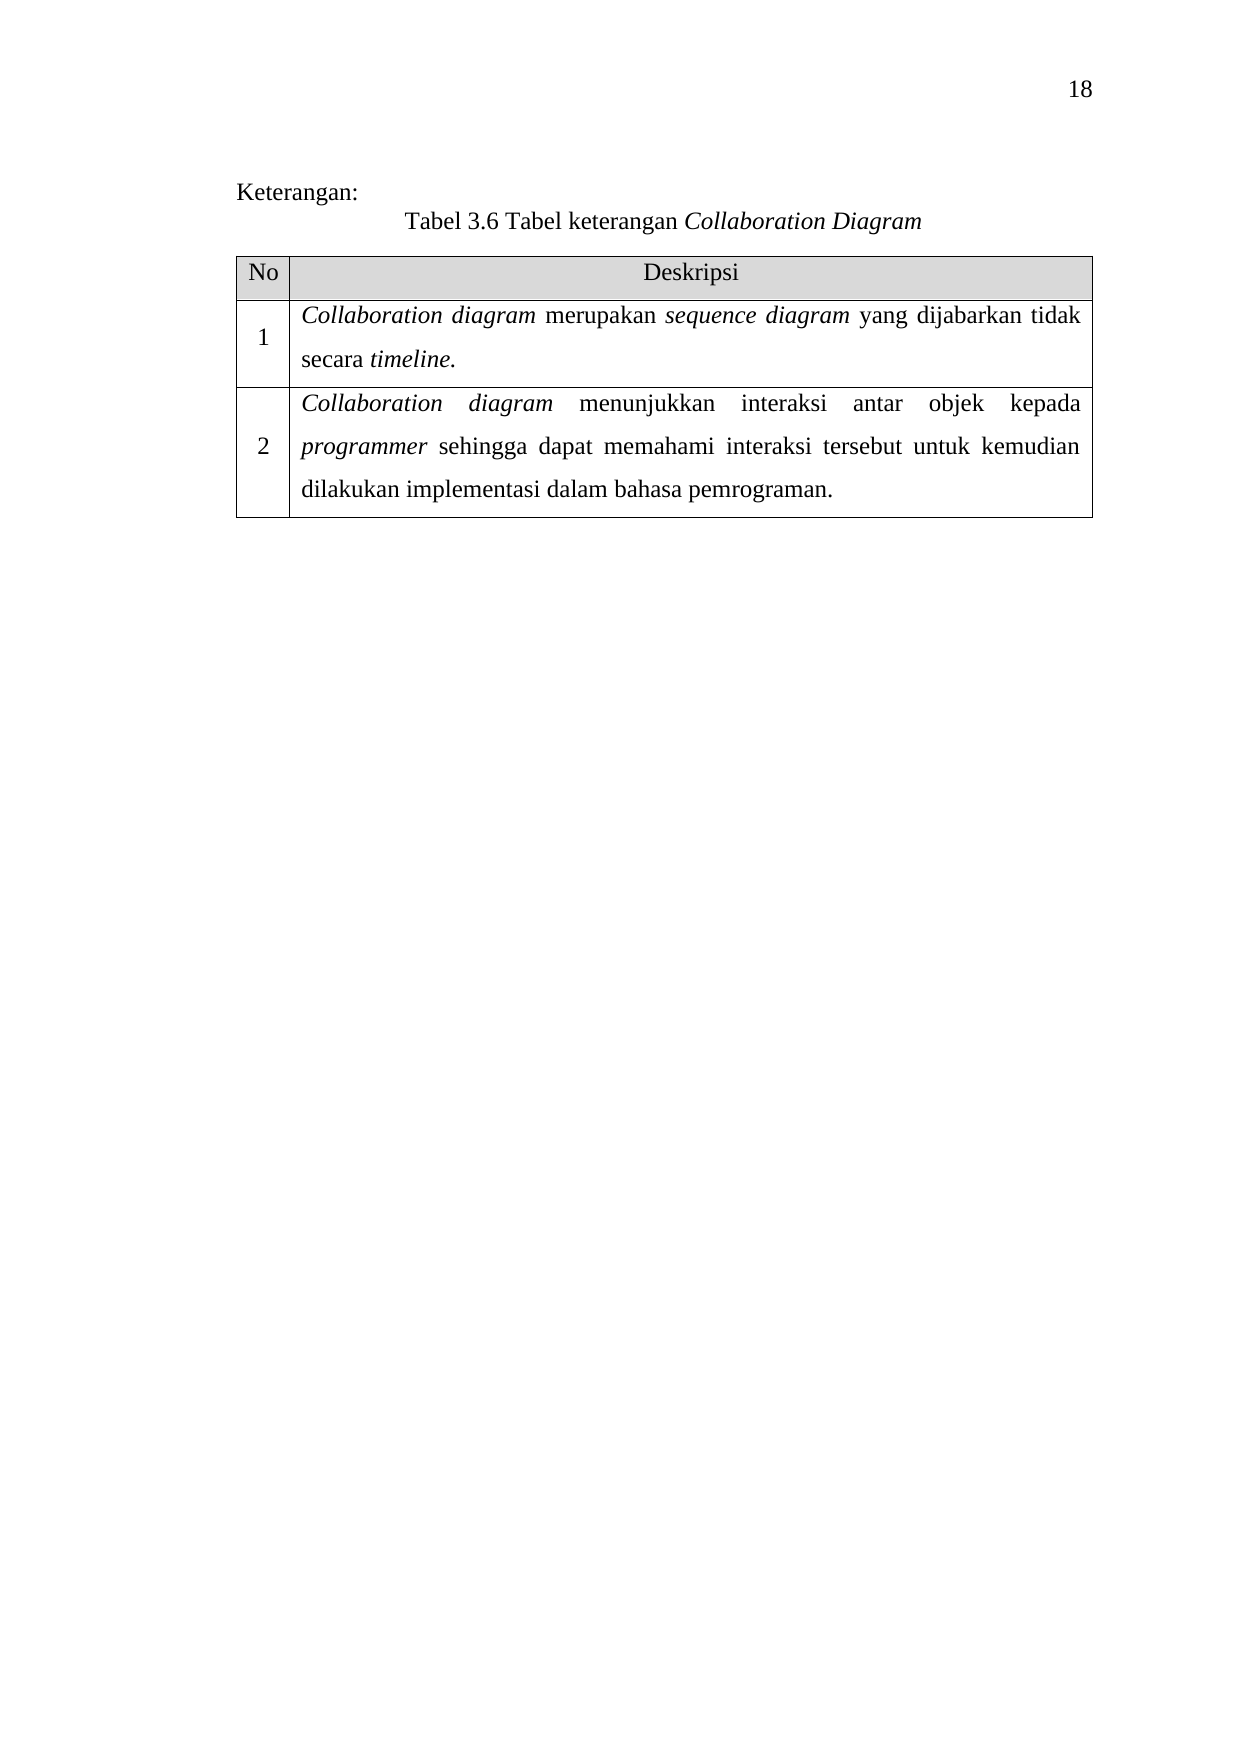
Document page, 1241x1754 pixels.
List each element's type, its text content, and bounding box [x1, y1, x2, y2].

text Tabel 3.6 Tabel keterangan Collaboration Diagram [236, 206, 1092, 235]
table_cell 2 [237, 388, 289, 517]
table_cell Collaboration diagram menunjukkan interaksi antar objek kepada programmer sehingga dapat memahami interaksi tersebut untuk kemudian dilakukan implementasi dalam bahasa pemrograman. [290, 388, 1092, 517]
table_cell Collaboration diagram merupakan sequence diagram yang dijabarkan tidak secara timeline. [290, 301, 1092, 387]
table_cell 1 [237, 301, 289, 387]
text Keterangan: [236, 177, 1092, 206]
table_header Deskripsi [290, 257, 1092, 299]
table_header No [237, 257, 289, 299]
